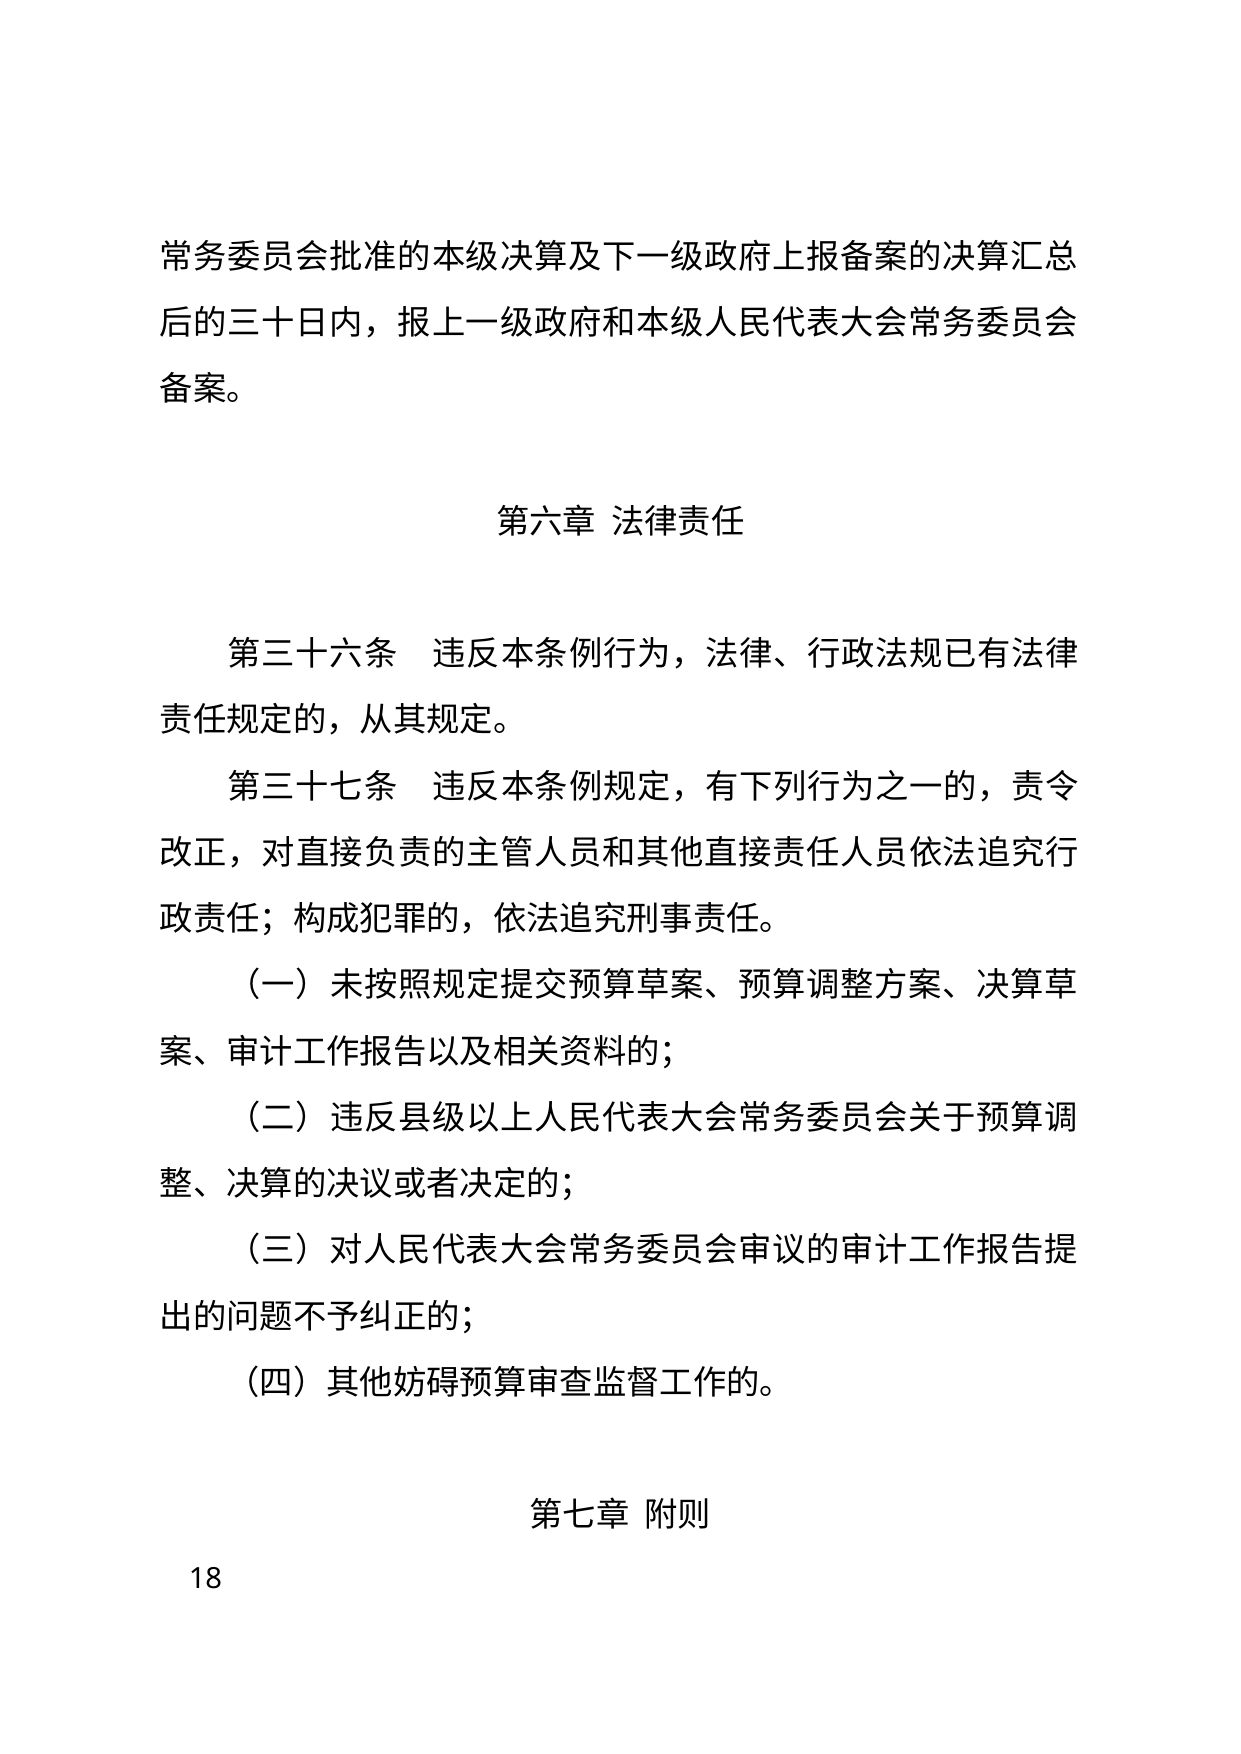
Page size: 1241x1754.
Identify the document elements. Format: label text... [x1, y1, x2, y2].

text （二）违反县级以上人民代表大会常务委员会关于预算调整、决算的决议或者决定的； [159, 1082, 1081, 1214]
text 第七章 附则 [159, 1479, 1081, 1545]
text 第六章 法律责任 [159, 485, 1081, 552]
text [159, 220, 1081, 419]
text 第三十六条 违反本条例行为，法律、行政法规已有法律责任规定的，从其规定。 [159, 618, 1081, 750]
text 第三十七条 违反本条例规定，有下列行为之一的，责令改正，对直接负责的主管人员和其他直接责任人员依法追究行政责任；构成犯罪的，依法追究刑事责任。 [159, 750, 1081, 949]
text （四）其他妨碍预算审查监督工作的。 [159, 1347, 1081, 1413]
text （三）对人民代表大会常务委员会审议的审计工作报告提出的问题不予纠正的； [159, 1214, 1081, 1347]
text （一）未按照规定提交预算草案、预算调整方案、决算草案、审计工作报告以及相关资料的； [159, 949, 1081, 1082]
